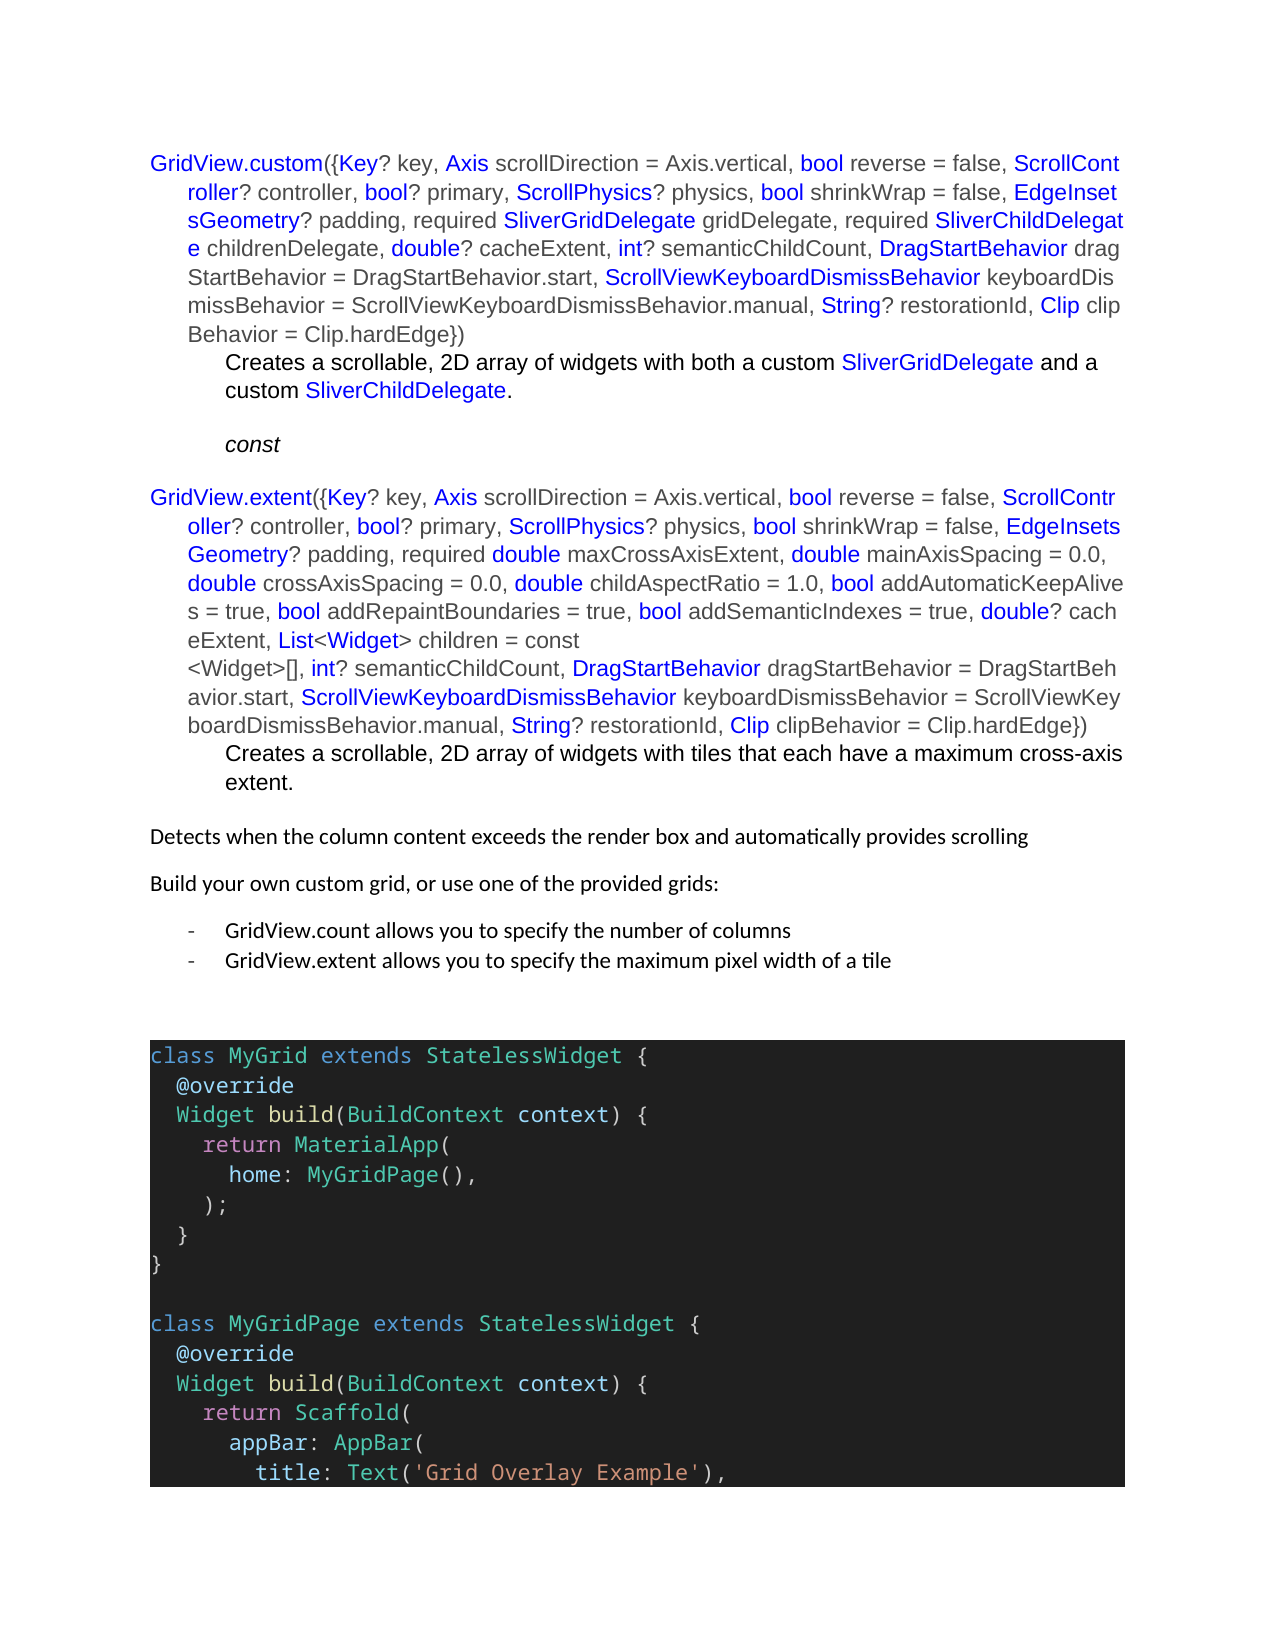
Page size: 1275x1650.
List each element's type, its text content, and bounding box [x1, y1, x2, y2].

text title: Text('Grid Overlay Example'), [150, 1457, 1125, 1487]
text Detects when the column content exceeds the render box and automatically provides scrolling [150, 822, 1125, 850]
text @override [150, 1338, 1125, 1368]
text class MyGridPage extends StatelessWidget { [150, 1308, 1125, 1338]
text const [225, 431, 1125, 457]
text Creates a scrollable, 2D array of widgets with both a custom SliverGridDelegate and a custom SliverChildDelegate. [225, 349, 1125, 404]
list GridView.count allows you to specify the number of columns [187, 916, 1125, 944]
text return Scaffold( [150, 1397, 1125, 1427]
text } [150, 1248, 1125, 1278]
text Widget build(BuildContext context) { [150, 1099, 1125, 1129]
text Widget build(BuildContext context) { [150, 1368, 1125, 1397]
text ); [150, 1189, 1125, 1219]
text Build your own custom grid, or use one of the provided grids: [150, 869, 1125, 897]
text return MaterialApp( [150, 1129, 1125, 1159]
text appBar: AppBar( [150, 1427, 1125, 1457]
text GridView.custom({Key? key, Axis scrollDirection = Axis.vertical, bool reverse = false, ScrollController? controller, bool? primary, ScrollPhysics? physics, bool shrinkWrap = false, EdgeInsetsGeometry? padding, required SliverGridDelegate gridDelegate, required SliverChildDelegate childrenDelegate, double? cacheExtent, int? semanticChildCount, DragStartBehavior dragStartBehavior = DragStartBehavior.start, ScrollViewKeyboardDismissBehavior keyboardDismissBehavior = ScrollViewKeyboardDismissBehavior.manual, String? restorationId, Clip clipBehavior = Clip.hardEdge}) [150, 150, 1125, 347]
text class MyGrid extends StatelessWidget { [150, 1040, 1125, 1070]
text @override [150, 1070, 1125, 1099]
text home: MyGridPage(), [150, 1159, 1125, 1189]
text Creates a scrollable, 2D array of widgets with tiles that each have a maximum cross-axis extent. [225, 740, 1125, 795]
text GridView.extent({Key? key, Axis scrollDirection = Axis.vertical, bool reverse = false, ScrollController? controller, bool? primary, ScrollPhysics? physics, bool shrinkWrap = false, EdgeInsetsGeometry? padding, required double maxCrossAxisExtent, double mainAxisSpacing = 0.0, double crossAxisSpacing = 0.0, double childAspectRatio = 1.0, bool addAutomaticKeepAlives = true, bool addRepaintBoundaries = true, bool addSemanticIndexes = true, double? cacheExtent, List<Widget> children = const <Widget>[], int? semanticChildCount, DragStartBehavior dragStartBehavior = DragStartBehavior.start, ScrollViewKeyboardDismissBehavior keyboardDismissBehavior = ScrollViewKeyboardDismissBehavior.manual, String? restorationId, Clip clipBehavior = Clip.hardEdge}) [150, 484, 1125, 738]
text } [150, 1219, 1125, 1248]
list GridView.extent allows you to specify the maximum pixel width of a tile [187, 946, 1125, 974]
